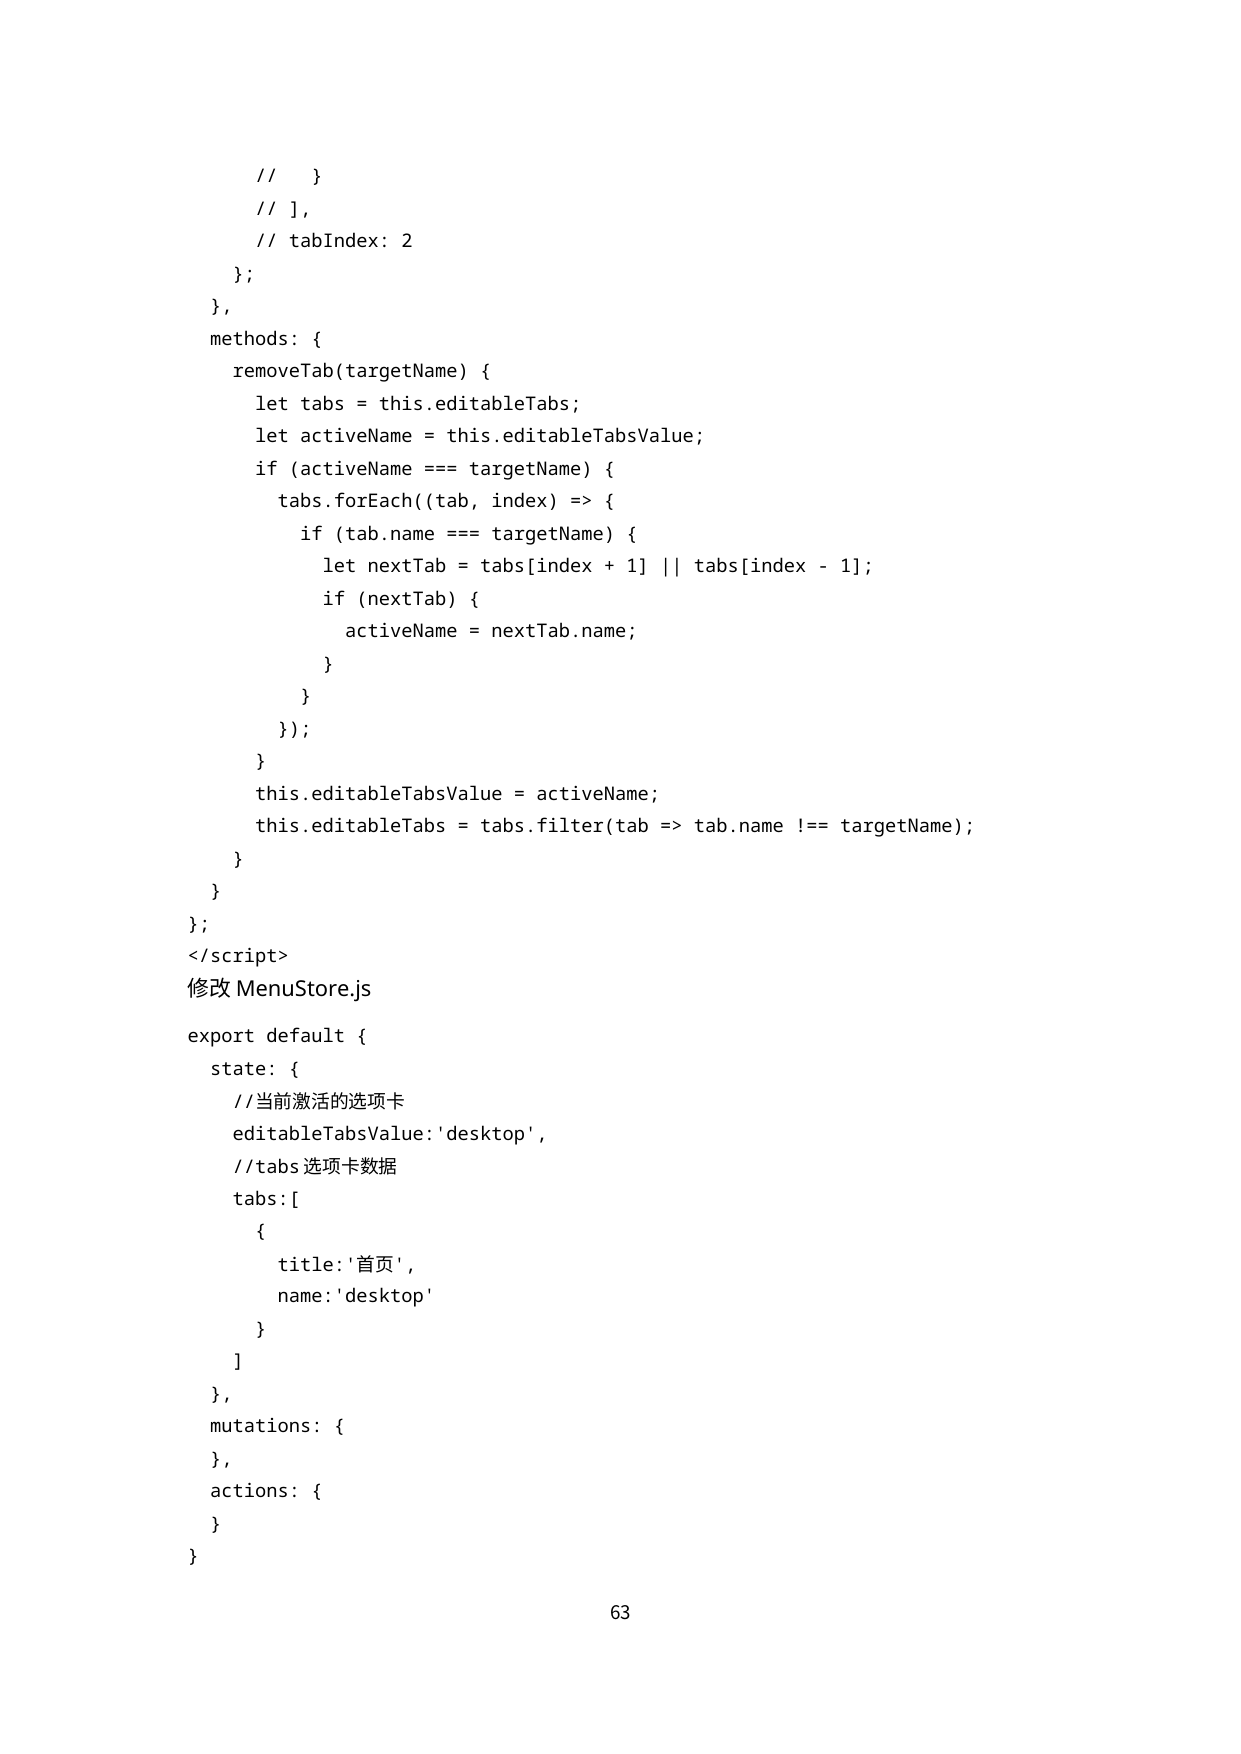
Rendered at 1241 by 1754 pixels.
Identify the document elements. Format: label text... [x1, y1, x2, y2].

text if (tab.name === targetName) { [187, 516, 1053, 549]
text name:'desktop' [187, 1279, 1053, 1312]
text }, [187, 1442, 1053, 1474]
text if (nextTab) { [187, 581, 1053, 614]
text state: { [187, 1052, 1053, 1084]
text // tabIndex: 2 [187, 224, 1053, 256]
text } [187, 841, 1053, 874]
text let activeName = this.editableTabsValue; [187, 419, 1053, 451]
text </script> [187, 939, 1053, 971]
text actions: { [187, 1474, 1053, 1507]
text this.editableTabs = tabs.filter(tab => tab.name !== targetName); [187, 809, 1053, 841]
text methods: { [187, 321, 1053, 354]
text }); [187, 711, 1053, 744]
text mutations: { [187, 1409, 1053, 1442]
text }, [187, 1377, 1053, 1409]
text ] [187, 1344, 1053, 1377]
text // ], [187, 191, 1053, 224]
text { [187, 1214, 1053, 1247]
text let tabs = this.editableTabs; [187, 386, 1053, 419]
text }, [187, 289, 1053, 321]
text 修改MenuStore.js [187, 971, 1053, 1003]
text this.editableTabsValue = activeName; [187, 776, 1053, 809]
text removeTab(targetName) { [187, 354, 1053, 386]
text // } [187, 159, 1053, 191]
text } [187, 1312, 1053, 1344]
text tabs:[ [187, 1182, 1053, 1214]
text }; [187, 256, 1053, 289]
text if (activeName === targetName) { [187, 451, 1053, 484]
text } [187, 874, 1053, 906]
text //tabs选项卡数据 [187, 1149, 1053, 1182]
text let nextTab = tabs[index + 1] || tabs[index - 1]; [187, 549, 1053, 581]
text title:'首页', [187, 1247, 1053, 1279]
text } [187, 1539, 1053, 1572]
text } [187, 679, 1053, 711]
text }; [187, 906, 1053, 939]
text } [187, 1507, 1053, 1539]
text } [187, 744, 1053, 776]
text tabs.forEach((tab, index) => { [187, 484, 1053, 516]
text editableTabsValue:'desktop', [187, 1117, 1053, 1149]
text export default { [187, 1019, 1053, 1052]
text } [187, 646, 1053, 679]
text //当前激活的选项卡 [187, 1084, 1053, 1117]
text activeName = nextTab.name; [187, 614, 1053, 646]
